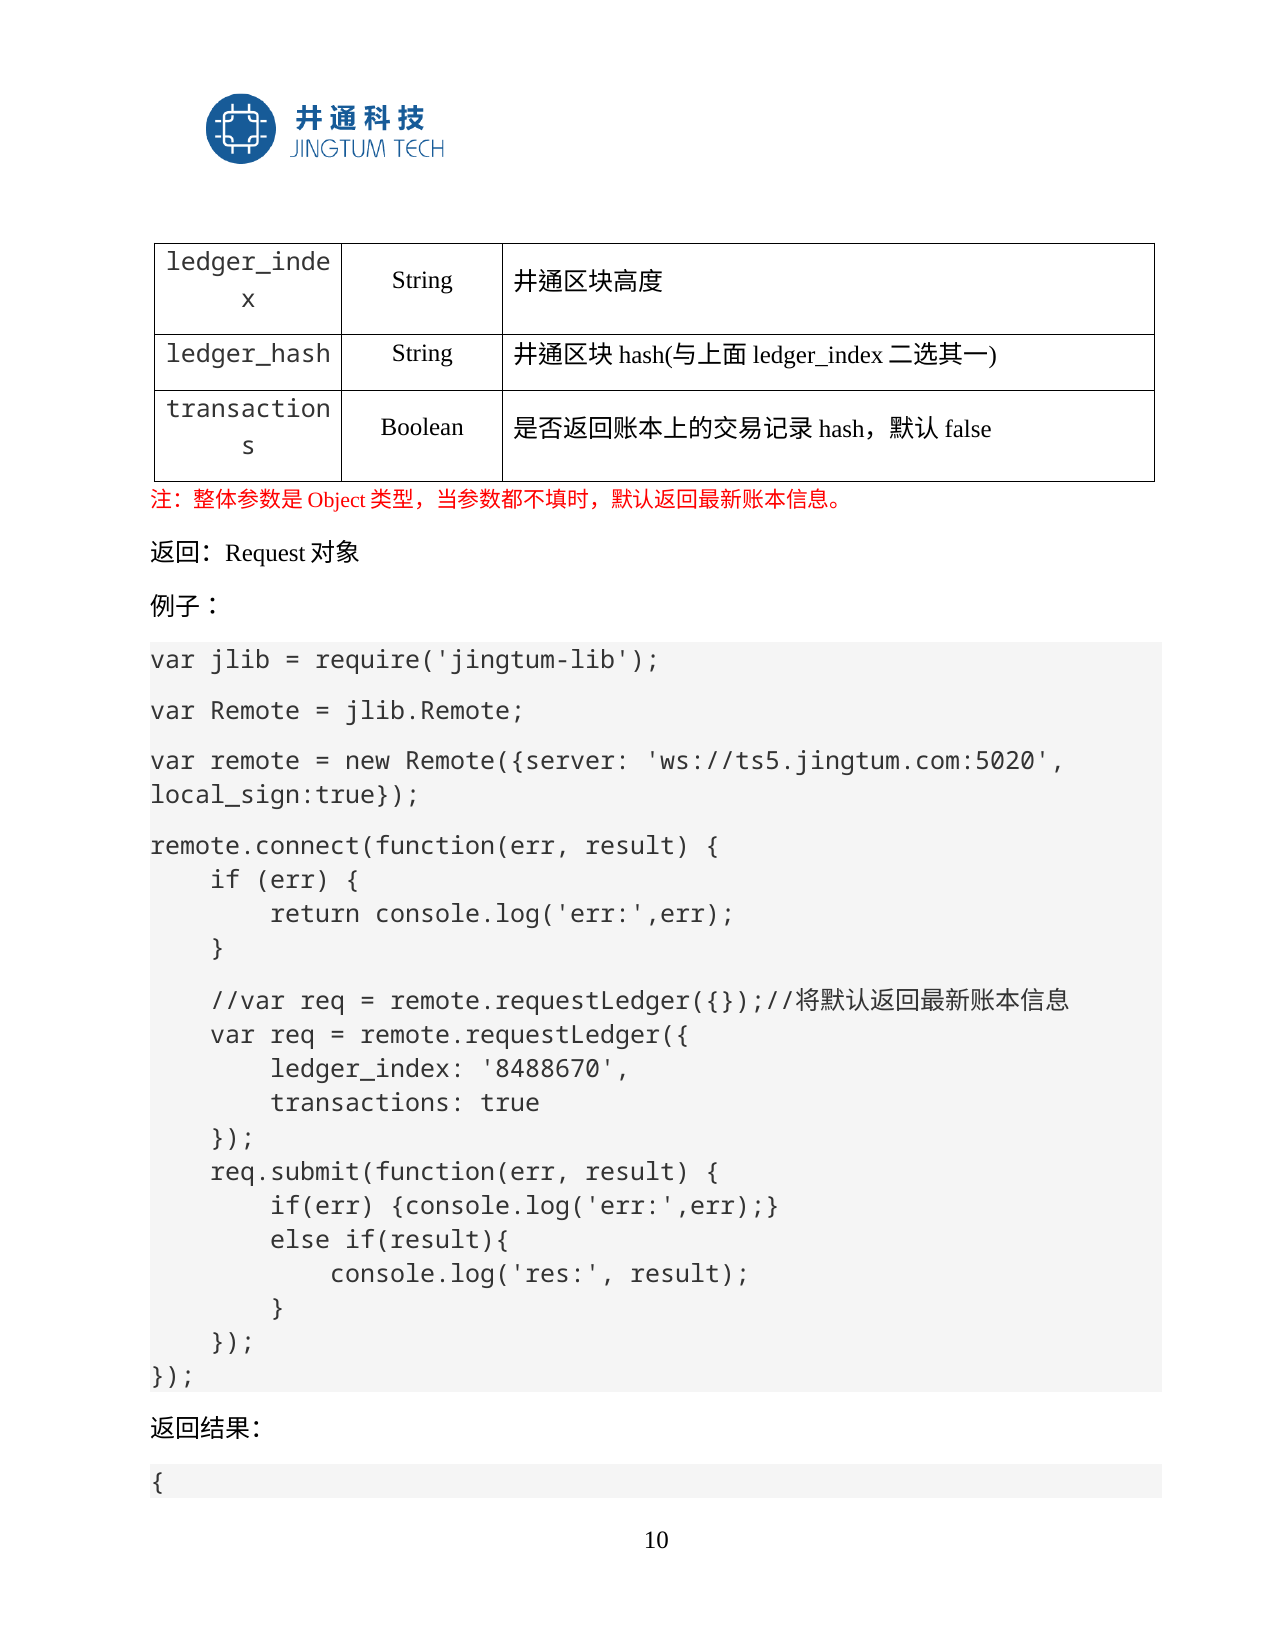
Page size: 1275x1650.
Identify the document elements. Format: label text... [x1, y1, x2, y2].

table_cell 井通区块高度 [503, 244, 1154, 333]
text 注：整体参数是Object类型，当参数都不填时，默认返回最新账本信息。 [150, 482, 1162, 513]
text var Remote = jlib.Remote; [150, 692, 1162, 726]
table_cell String [342, 335, 502, 390]
text { [150, 1464, 1162, 1498]
text 例子： [150, 588, 1162, 622]
table_cell 井通区块hash(与上面ledger_index二选其一) [503, 335, 1154, 390]
table_cell ledger_hash [155, 335, 341, 390]
text //var req = remote.requestLedger({});//将默认返回最新账本信息 var req = remote.requestLedger({ ledger_index: '8488670', transactions: true }); req.submit(function(err, result) { if(err) {console.log('err:',err);} else if(result){ console.log('res:', result); } }); }); [150, 981, 1162, 1392]
table_cell Boolean [342, 391, 502, 481]
table_cell String [342, 244, 502, 333]
table_cell 是否返回账本上的交易记录hash，默认false [503, 391, 1154, 481]
text var remote = new Remote({server: 'ws://ts5.jingtum.com:5020', local_sign:true}); [150, 743, 1162, 811]
text 返回结果： [150, 1408, 1162, 1444]
text 返回：Request对象 [150, 532, 1162, 569]
picture [180, 71, 463, 186]
text var jlib = require('jingtum-lib'); [150, 642, 1162, 676]
text remote.connect(function(err, result) { if (err) { return console.log('err:',err); } [150, 828, 1162, 964]
table_cell ledger_index [155, 244, 341, 333]
table_cell transactions [155, 391, 341, 481]
